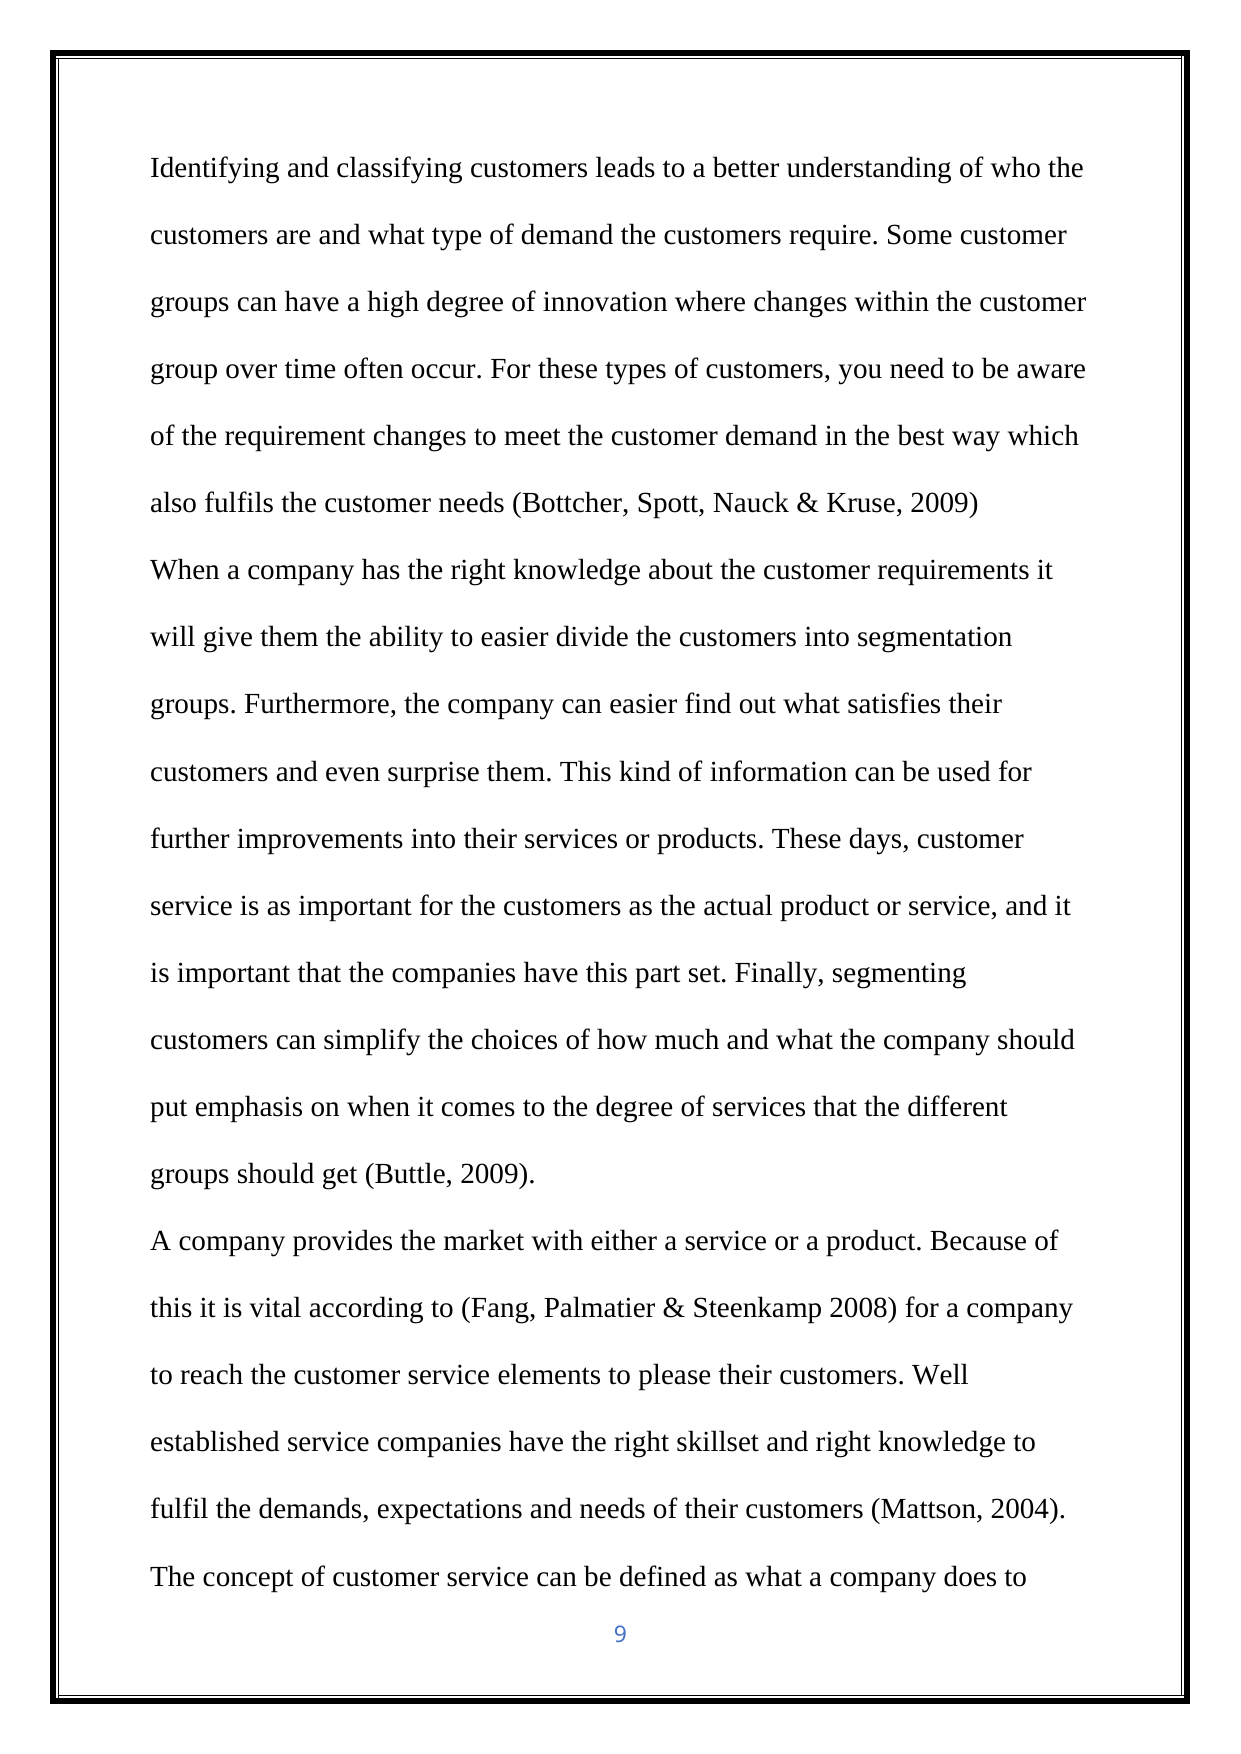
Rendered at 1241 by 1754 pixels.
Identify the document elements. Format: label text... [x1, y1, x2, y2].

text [150, 1223, 1090, 1592]
text Identifying and classifying customers leads to a better understanding of who the customers are and what type of demand the customers require. Some customer groups can have a high degree of innovation where changes within the customer group over time often occur. For these types of customers, you need to be aware of the requirement changes to meet the customer demand in the best way which also fulfils the customer needs (Bottcher, Spott, Nauck & Kruse, 2009) [150, 150, 1090, 519]
text When a company has the right knowledge about the customer requirements it will give them the ability to easier divide the customers into segmentation groups. Furthermore, the company can easier find out what satisfies their customers and even surprise them. This kind of information can be used for further improvements into their services or products. These days, customer service is as important for the customers as the actual product or service, and it is important that the companies have this part set. Finally, segmenting customers can simplify the choices of how much and what the company should put emphasis on when it comes to the degree of services that the different groups should get (Buttle, 2009). [150, 552, 1090, 1190]
